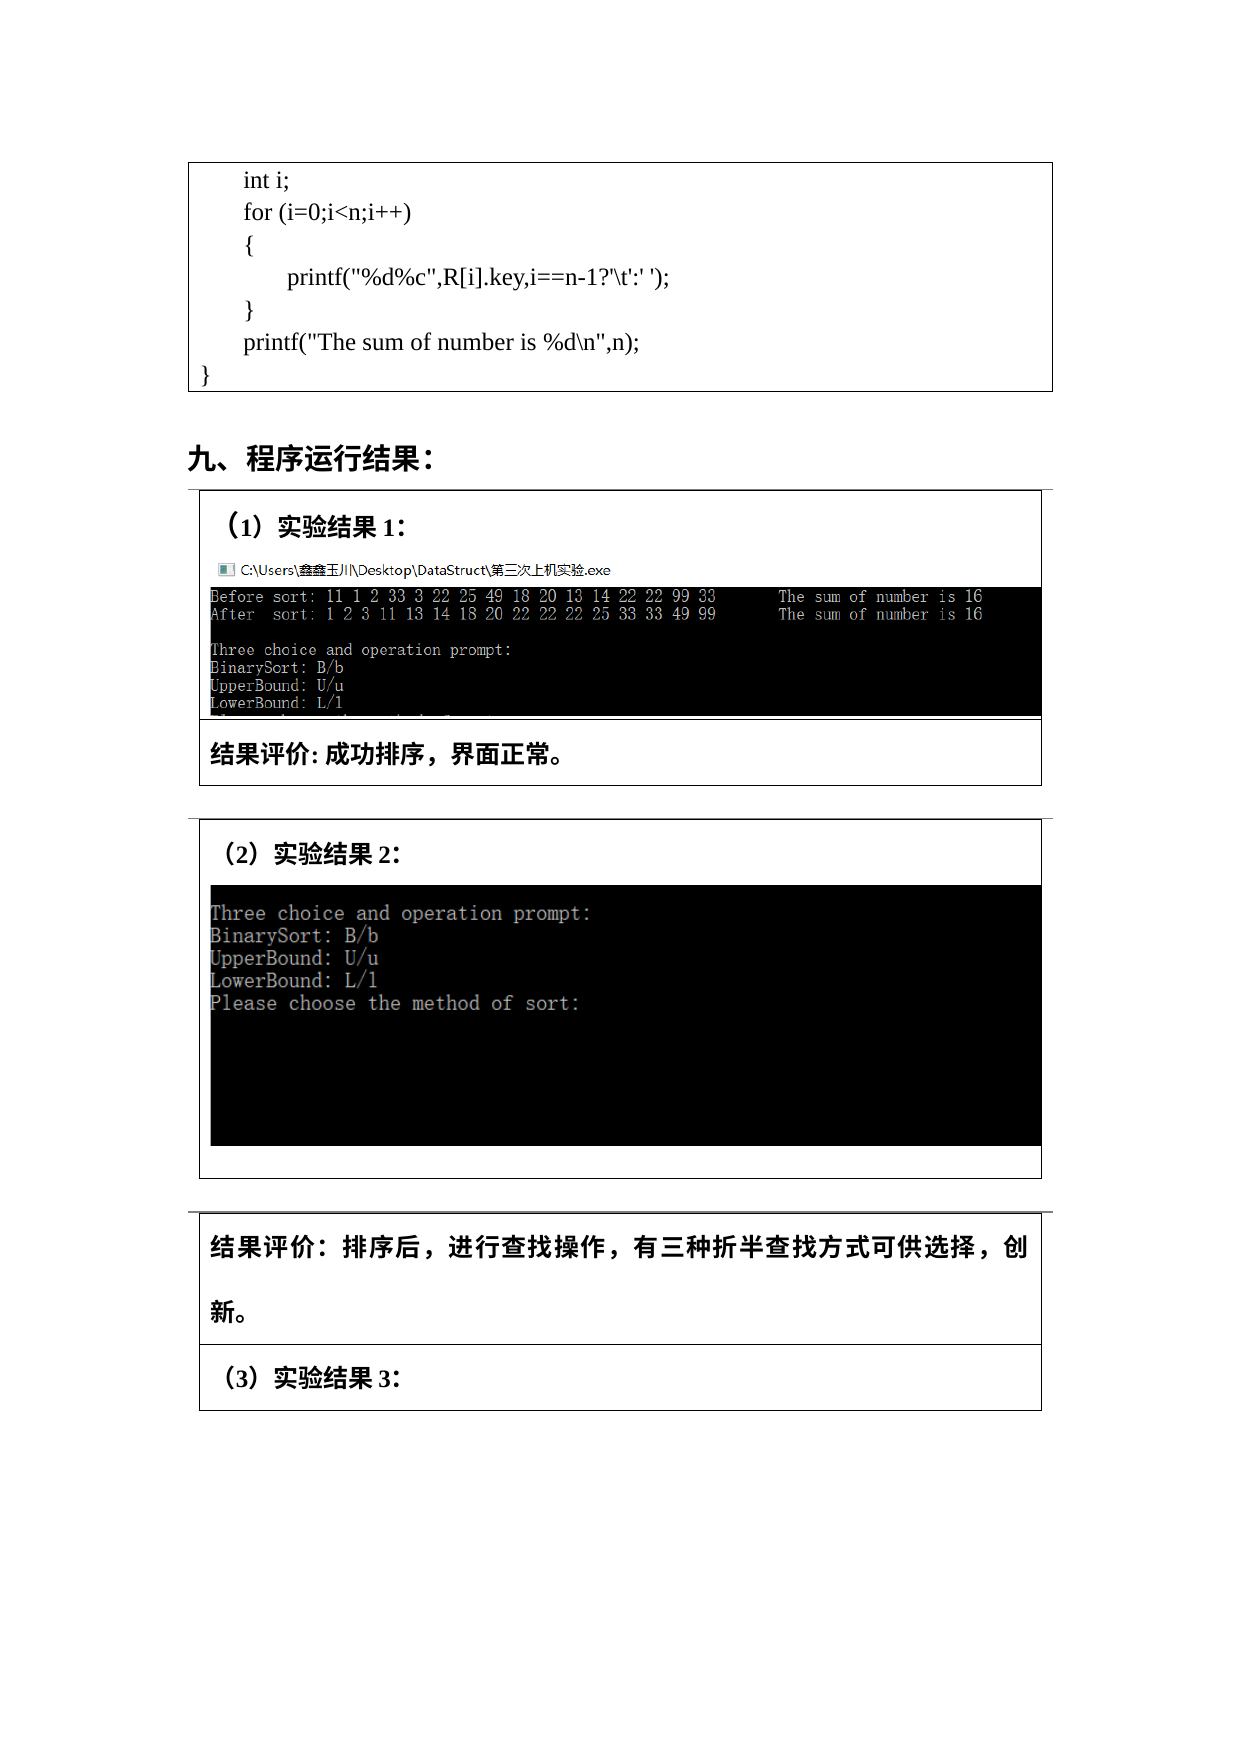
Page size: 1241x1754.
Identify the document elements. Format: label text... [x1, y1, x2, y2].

picture [210, 885, 1041, 1146]
table_cell [200, 1214, 1041, 1344]
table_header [189, 163, 1052, 391]
picture [210, 556, 1041, 716]
table_cell [200, 1345, 1041, 1410]
table_cell [188, 1213, 199, 1411]
table_cell [188, 819, 1053, 1211]
table_header [188, 490, 1053, 818]
text 九、程序运行结果： [187, 424, 1053, 489]
table_cell [1042, 1213, 1053, 1411]
